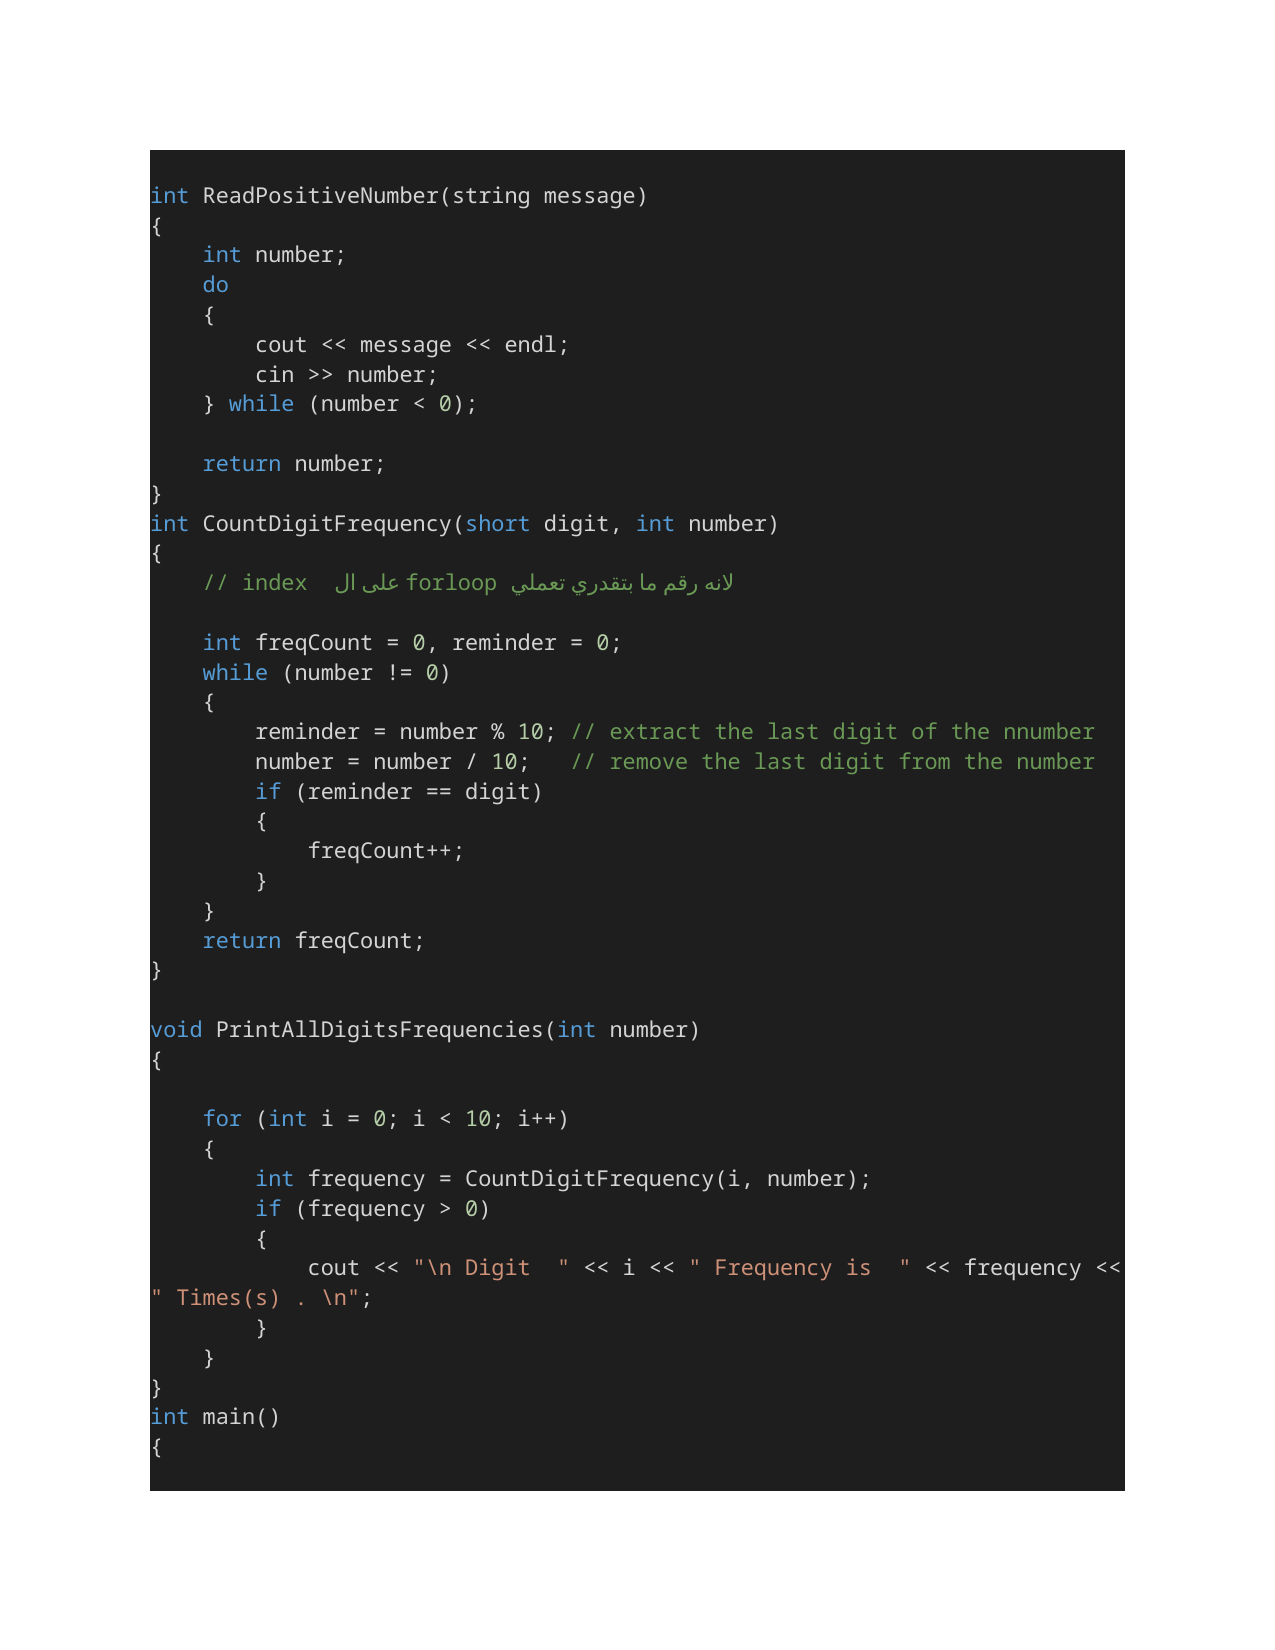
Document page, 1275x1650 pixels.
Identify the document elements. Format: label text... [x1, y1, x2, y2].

text cout << "\n Digit " << i << " Frequency is " << frequency << " Times(s) . \n"; [150, 1252, 1125, 1312]
text for (int i = 0; i < 10; i++) [150, 1103, 1125, 1133]
text int number; [150, 239, 1125, 269]
text if (reminder == digit) [150, 776, 1125, 805]
text // index على ال forloop لانه رقم ما بتقدري تعملي [150, 567, 1125, 597]
text } [150, 478, 1125, 507]
text { [150, 1133, 1125, 1163]
text number = number / 10; // remove the last digit from the number [150, 746, 1125, 776]
text } [150, 1371, 1125, 1401]
text { [150, 299, 1125, 329]
text int CountDigitFrequency(short digit, int number) [150, 507, 1125, 537]
text int main() [150, 1401, 1125, 1431]
text { [150, 209, 1125, 239]
text freqCount++; [150, 835, 1125, 865]
text do [150, 269, 1125, 299]
text } [150, 895, 1125, 924]
text { [150, 537, 1125, 567]
text } [150, 954, 1125, 984]
text return freqCount; [150, 924, 1125, 954]
text { [150, 805, 1125, 835]
text return number; [150, 448, 1125, 478]
text } [150, 1312, 1125, 1342]
text } while (number < 0); [150, 388, 1125, 418]
text int frequency = CountDigitFrequency(i, number); [150, 1163, 1125, 1193]
text { [150, 686, 1125, 716]
text { [150, 1431, 1125, 1461]
text { [150, 1222, 1125, 1252]
text reminder = number % 10; // extract the last digit of the nnumber [150, 716, 1125, 746]
text if (frequency > 0) [150, 1193, 1125, 1222]
text void PrintAllDigitsFrequencies(int number) [150, 1014, 1125, 1044]
text } [150, 865, 1125, 895]
text cout << message << endl; [150, 329, 1125, 358]
text cin >> number; [150, 358, 1125, 388]
text } [150, 1342, 1125, 1371]
text int ReadPositiveNumber(string message) [150, 180, 1125, 209]
text while (number != 0) [150, 656, 1125, 686]
text { [150, 1044, 1125, 1073]
text int freqCount = 0, reminder = 0; [150, 627, 1125, 656]
